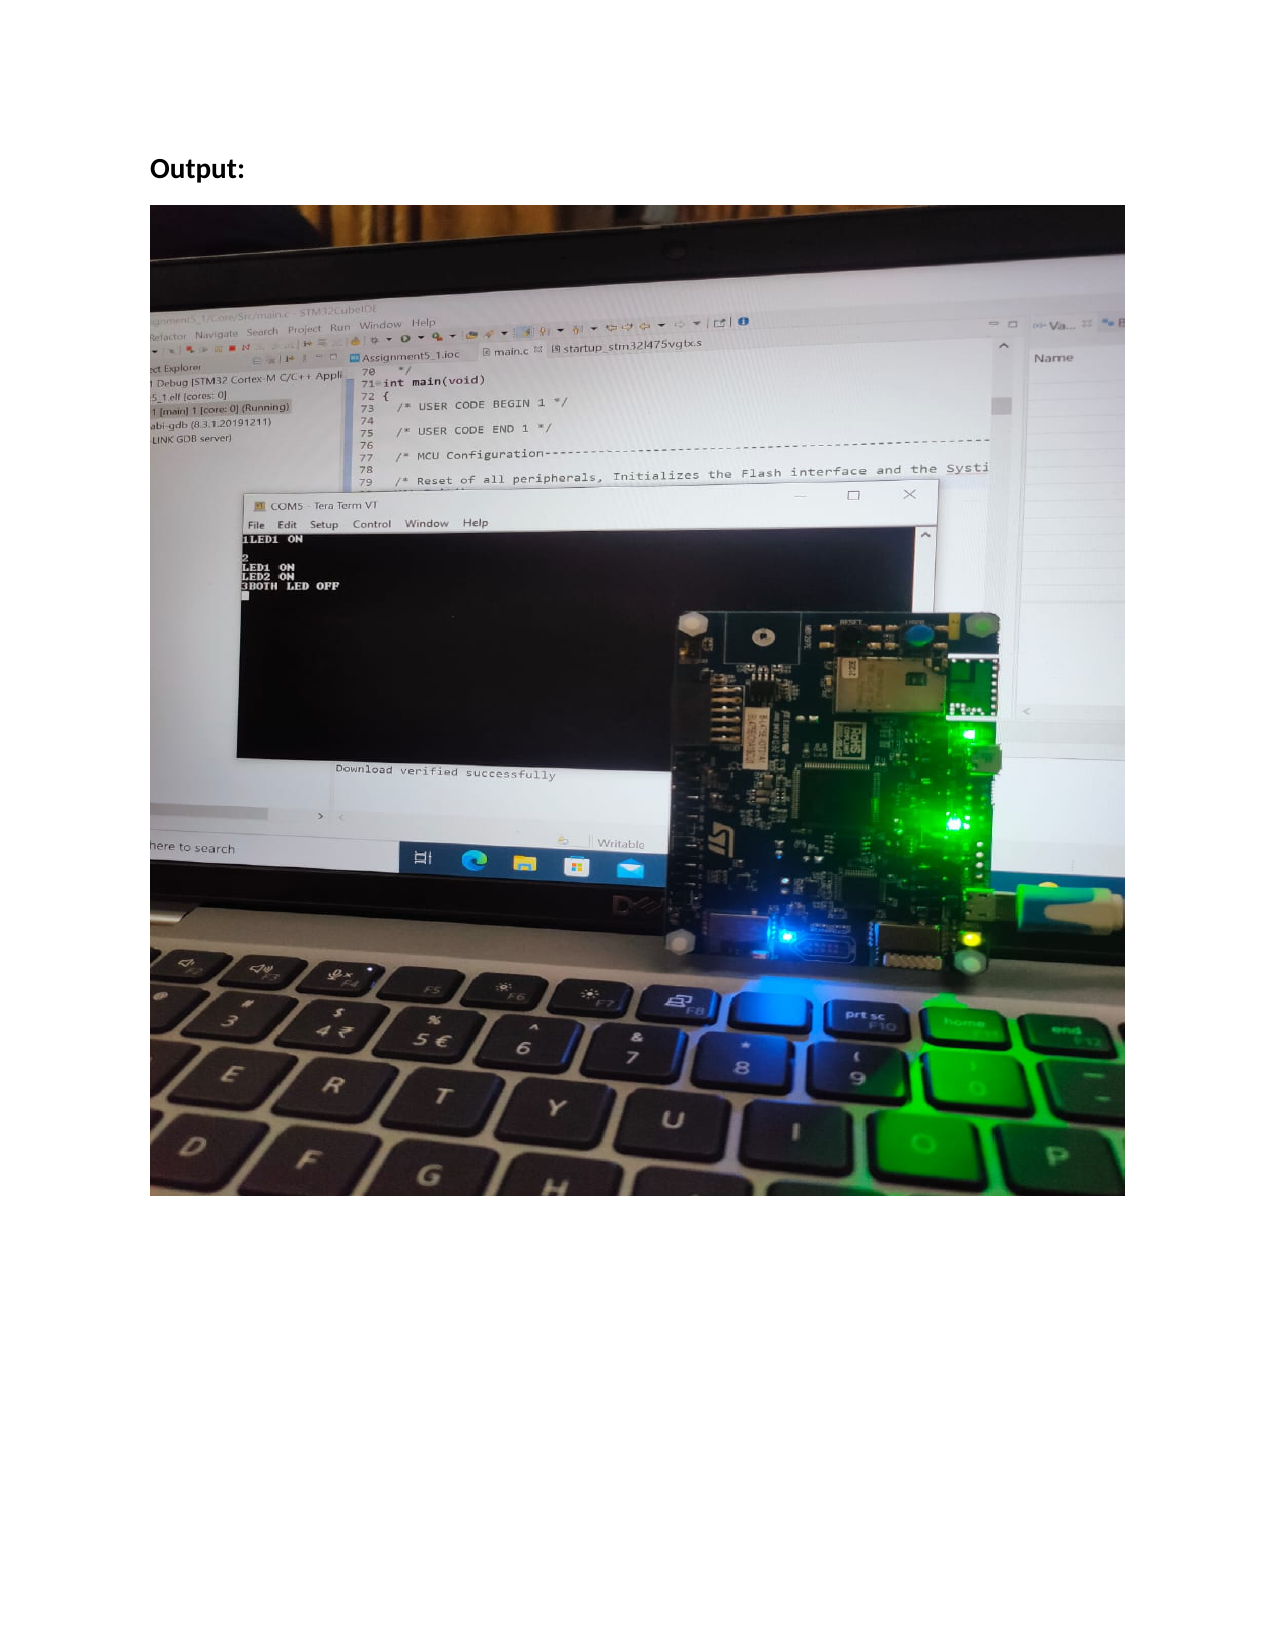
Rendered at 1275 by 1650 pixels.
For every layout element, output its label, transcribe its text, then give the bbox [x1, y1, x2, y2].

text Output: [150, 150, 1125, 186]
picture [150, 205, 1125, 1196]
